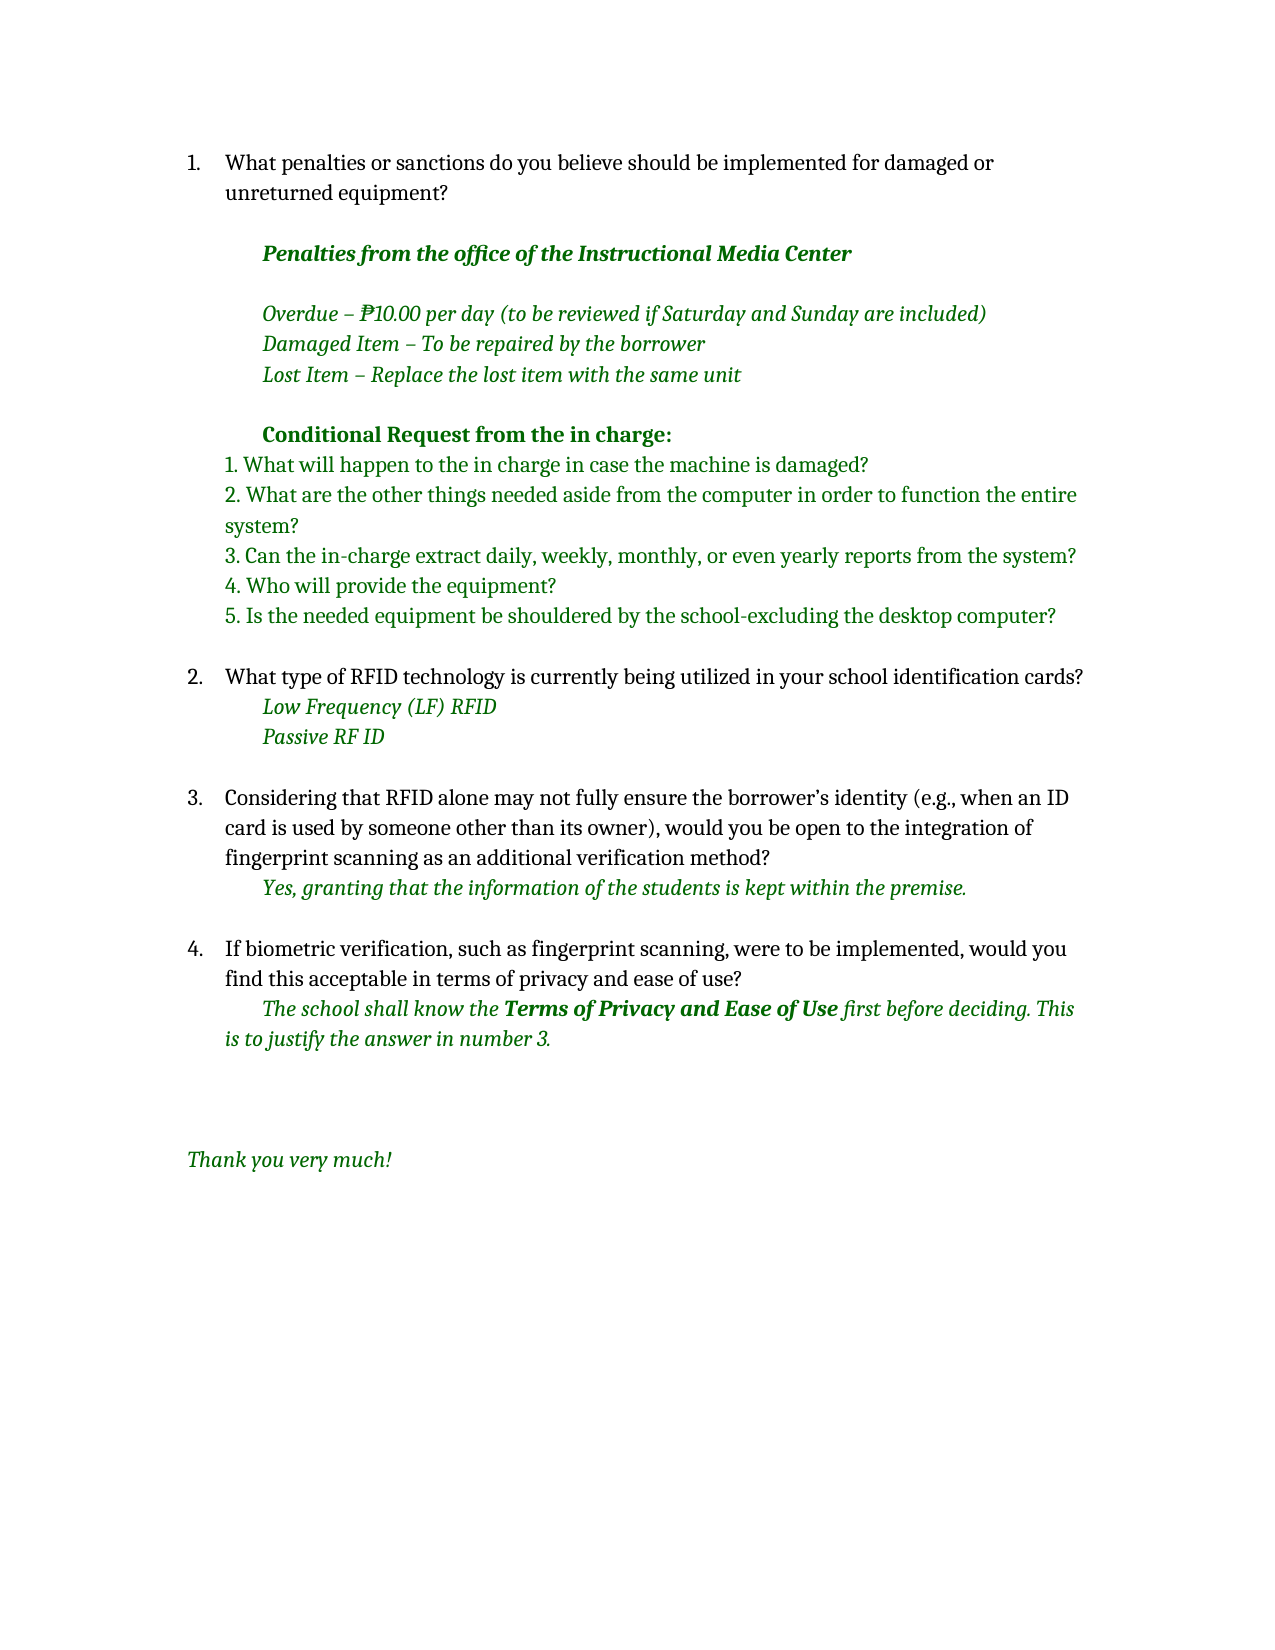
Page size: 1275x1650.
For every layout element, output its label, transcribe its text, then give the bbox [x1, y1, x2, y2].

list 2. What are the other things needed aside from the computer in order to function the entire system? [225, 482, 1087, 539]
list Yes, granting that the information of the students is kept within the premise. [187, 875, 1087, 901]
list Damaged Item – To be repaired by the borrower [225, 331, 1087, 358]
list Penalties from the office of the Instructional Media Center [225, 241, 1087, 267]
list 5. Is the needed equipment be shouldered by the school-excluding the desktop computer? [225, 603, 1087, 629]
list Overdue – ₱10.00 per day (to be reviewed if Saturday and Sunday are included) [225, 301, 1087, 327]
list The school shall know the Terms of Privacy and Ease of Use first before deciding. This is to justify the answer in number 3. [187, 996, 1087, 1052]
list 4. Who will provide the equipment? [225, 573, 1087, 599]
list Thank you very much! [187, 1147, 1087, 1173]
list Lost Item – Replace the lost item with the same unit [225, 361, 1087, 388]
list Conditional Request from the in charge: 1. What will happen to the in charge in case the machine is damaged? [225, 422, 1087, 478]
list 3. Can the in-charge extract daily, weekly, monthly, or even yearly reports from the system? [225, 543, 1087, 569]
list Passive RF ID [225, 724, 1087, 750]
list Low Frequency (LF) RFID [225, 694, 1087, 720]
list What type of RFID technology is currently being utilized in your school identification cards? [187, 663, 1087, 690]
list If biometric verification, such as fingerprint scanning, were to be implemented, would you find this acceptable in terms of privacy and ease of use? [187, 935, 1087, 992]
list What penalties or sanctions do you believe should be implemented for damaged or unreturned equipment? [187, 150, 1087, 207]
list Considering that RFID alone may not fully ensure the borrower’s identity (e.g., when an ID card is used by someone other than its owner), would you be open to the integration of fingerprint scanning as an additional verification method? [187, 784, 1087, 871]
